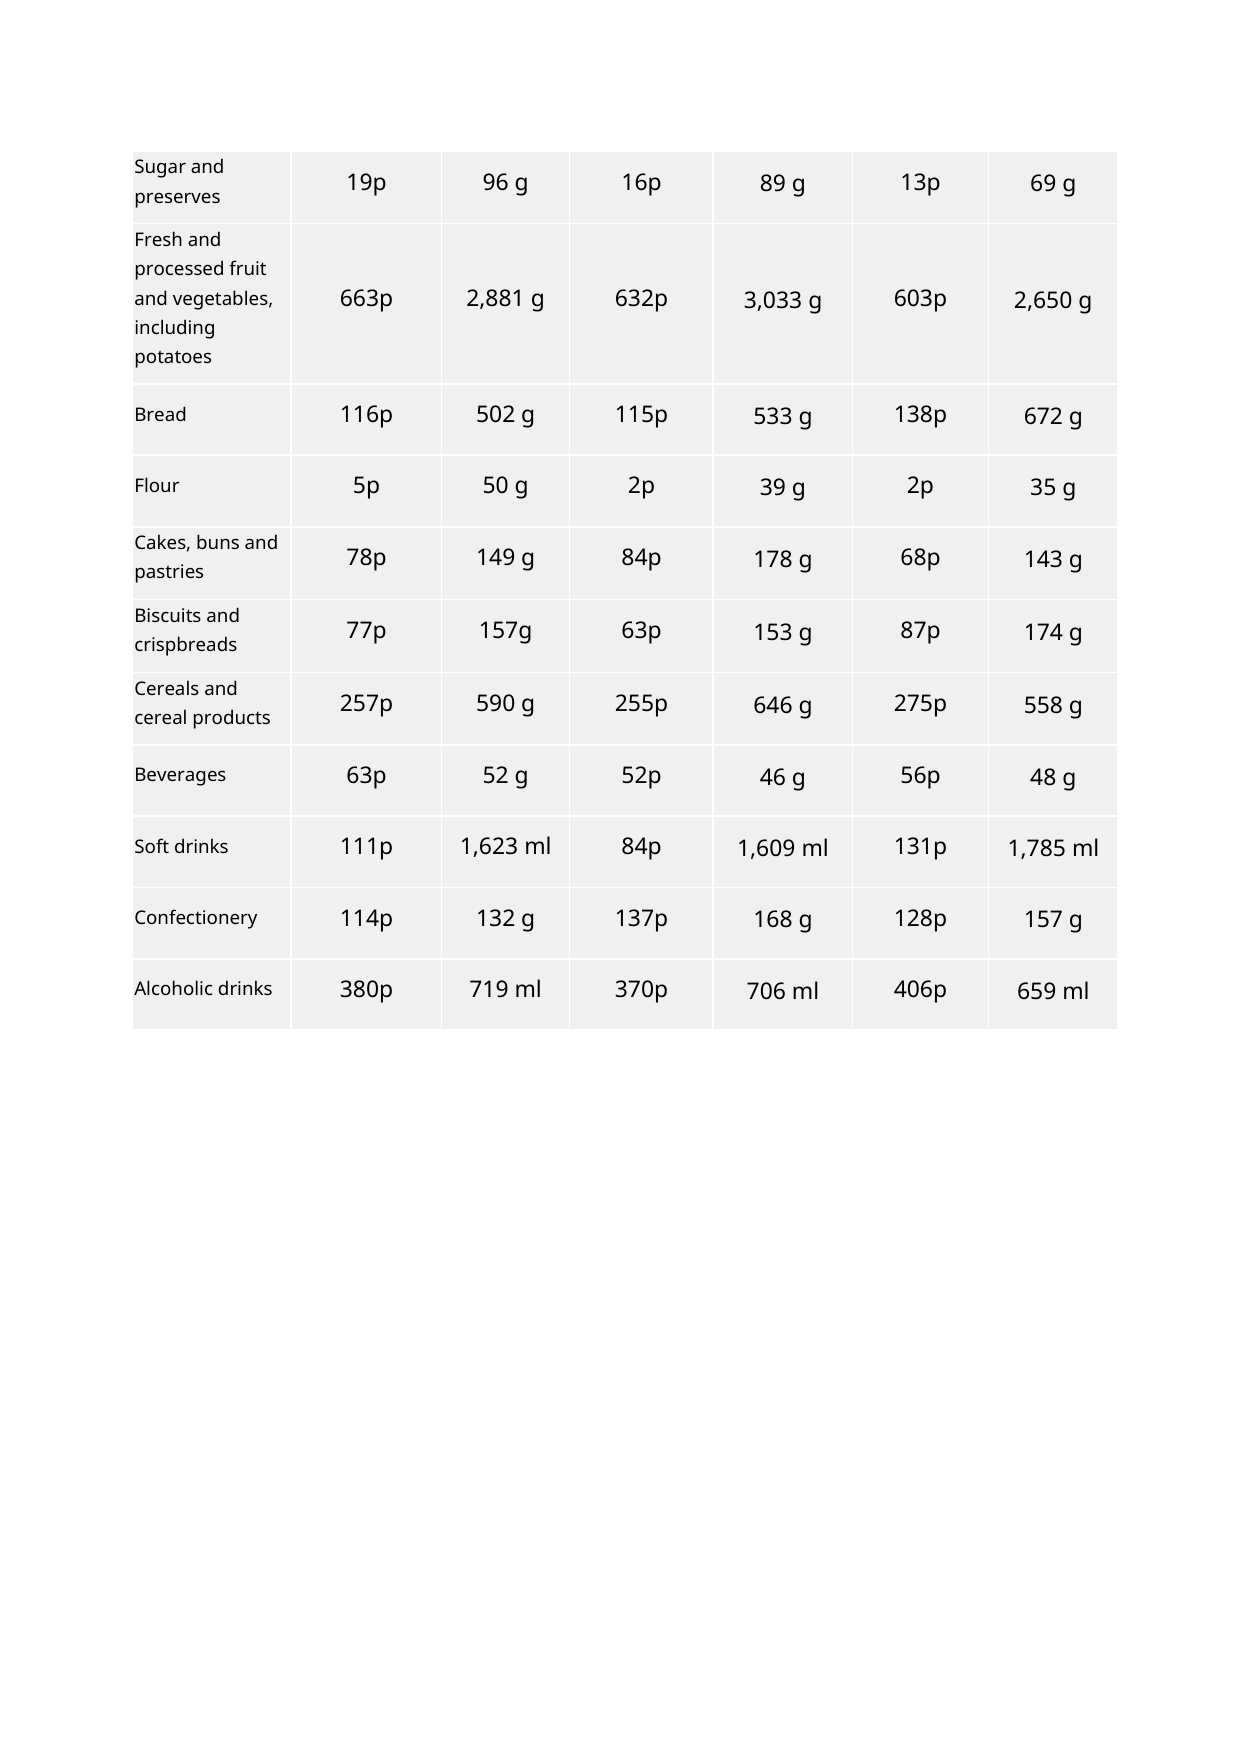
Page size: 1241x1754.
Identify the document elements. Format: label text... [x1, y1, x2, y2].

table_cell 275p [853, 673, 988, 744]
table_cell Fresh and processed fruit and vegetables, including potatoes [133, 224, 290, 383]
table_cell 257p [292, 673, 441, 744]
table_cell 1,623 ml [442, 817, 569, 887]
table_cell Confectionery [133, 888, 290, 958]
table_cell 3,033 g [714, 224, 852, 383]
table_cell 558 g [989, 673, 1117, 744]
table_cell 39 g [714, 456, 852, 526]
table_cell 603p [853, 224, 988, 383]
table_cell 16p [570, 152, 712, 223]
table_cell 56p [853, 746, 988, 815]
table_cell 63p [292, 746, 441, 815]
table_cell 137p [570, 888, 712, 958]
table_cell Cereals and cereal products [133, 673, 290, 744]
table_cell 590 g [442, 673, 569, 744]
table_cell 50 g [442, 456, 569, 526]
table_cell Biscuits and crispbreads [133, 600, 290, 671]
table_cell 89 g [714, 152, 852, 223]
table_cell 2p [853, 456, 988, 526]
table_cell 168 g [714, 888, 852, 958]
table_cell 174 g [989, 600, 1117, 671]
table_cell 149 g [442, 528, 569, 599]
table_cell 157g [442, 600, 569, 671]
table_cell Sugar and preserves [133, 152, 290, 223]
table_cell 502 g [442, 385, 569, 454]
table_cell 370p [570, 960, 712, 1029]
table_cell 406p [853, 960, 988, 1029]
table_cell Cakes, buns and pastries [133, 528, 290, 599]
table_cell 5p [292, 456, 441, 526]
table_cell Alcoholic drinks [133, 960, 290, 1029]
table_cell 2,650 g [989, 224, 1117, 383]
table_cell 132 g [442, 888, 569, 958]
table_cell 87p [853, 600, 988, 671]
table_cell 69 g [989, 152, 1117, 223]
table_cell Soft drinks [133, 817, 290, 887]
table_cell 719 ml [442, 960, 569, 1029]
table_cell 63p [570, 600, 712, 671]
table_cell 1,785 ml [989, 817, 1117, 887]
table_cell 2,881 g [442, 224, 569, 383]
table_cell 128p [853, 888, 988, 958]
table_cell 46 g [714, 746, 852, 815]
table_cell 48 g [989, 746, 1117, 815]
table_cell 115p [570, 385, 712, 454]
table_cell 153 g [714, 600, 852, 671]
table_cell 116p [292, 385, 441, 454]
table_cell 68p [853, 528, 988, 599]
table_cell 663p [292, 224, 441, 383]
table_cell 114p [292, 888, 441, 958]
table_cell 178 g [714, 528, 852, 599]
table_cell Bread [133, 385, 290, 454]
table_cell 77p [292, 600, 441, 671]
table_cell 78p [292, 528, 441, 599]
table_cell 35 g [989, 456, 1117, 526]
table_cell 255p [570, 673, 712, 744]
table_cell 659 ml [989, 960, 1117, 1029]
table_cell 157 g [989, 888, 1117, 958]
table_cell 52 g [442, 746, 569, 815]
table_cell 646 g [714, 673, 852, 744]
table_cell 19p [292, 152, 441, 223]
table_cell 533 g [714, 385, 852, 454]
table_cell 706 ml [714, 960, 852, 1029]
table_cell 111p [292, 817, 441, 887]
table_cell 138p [853, 385, 988, 454]
table_cell 632p [570, 224, 712, 383]
table_cell 84p [570, 528, 712, 599]
table_cell 131p [853, 817, 988, 887]
table_cell 13p [853, 152, 988, 223]
table_cell 84p [570, 817, 712, 887]
table_cell 2p [570, 456, 712, 526]
table_cell 672 g [989, 385, 1117, 454]
table_cell 380p [292, 960, 441, 1029]
table_cell Beverages [133, 746, 290, 815]
table_cell 52p [570, 746, 712, 815]
table_cell 1,609 ml [714, 817, 852, 887]
table_cell Flour [133, 456, 290, 526]
table_cell 143 g [989, 528, 1117, 599]
table_cell 96 g [442, 152, 569, 223]
